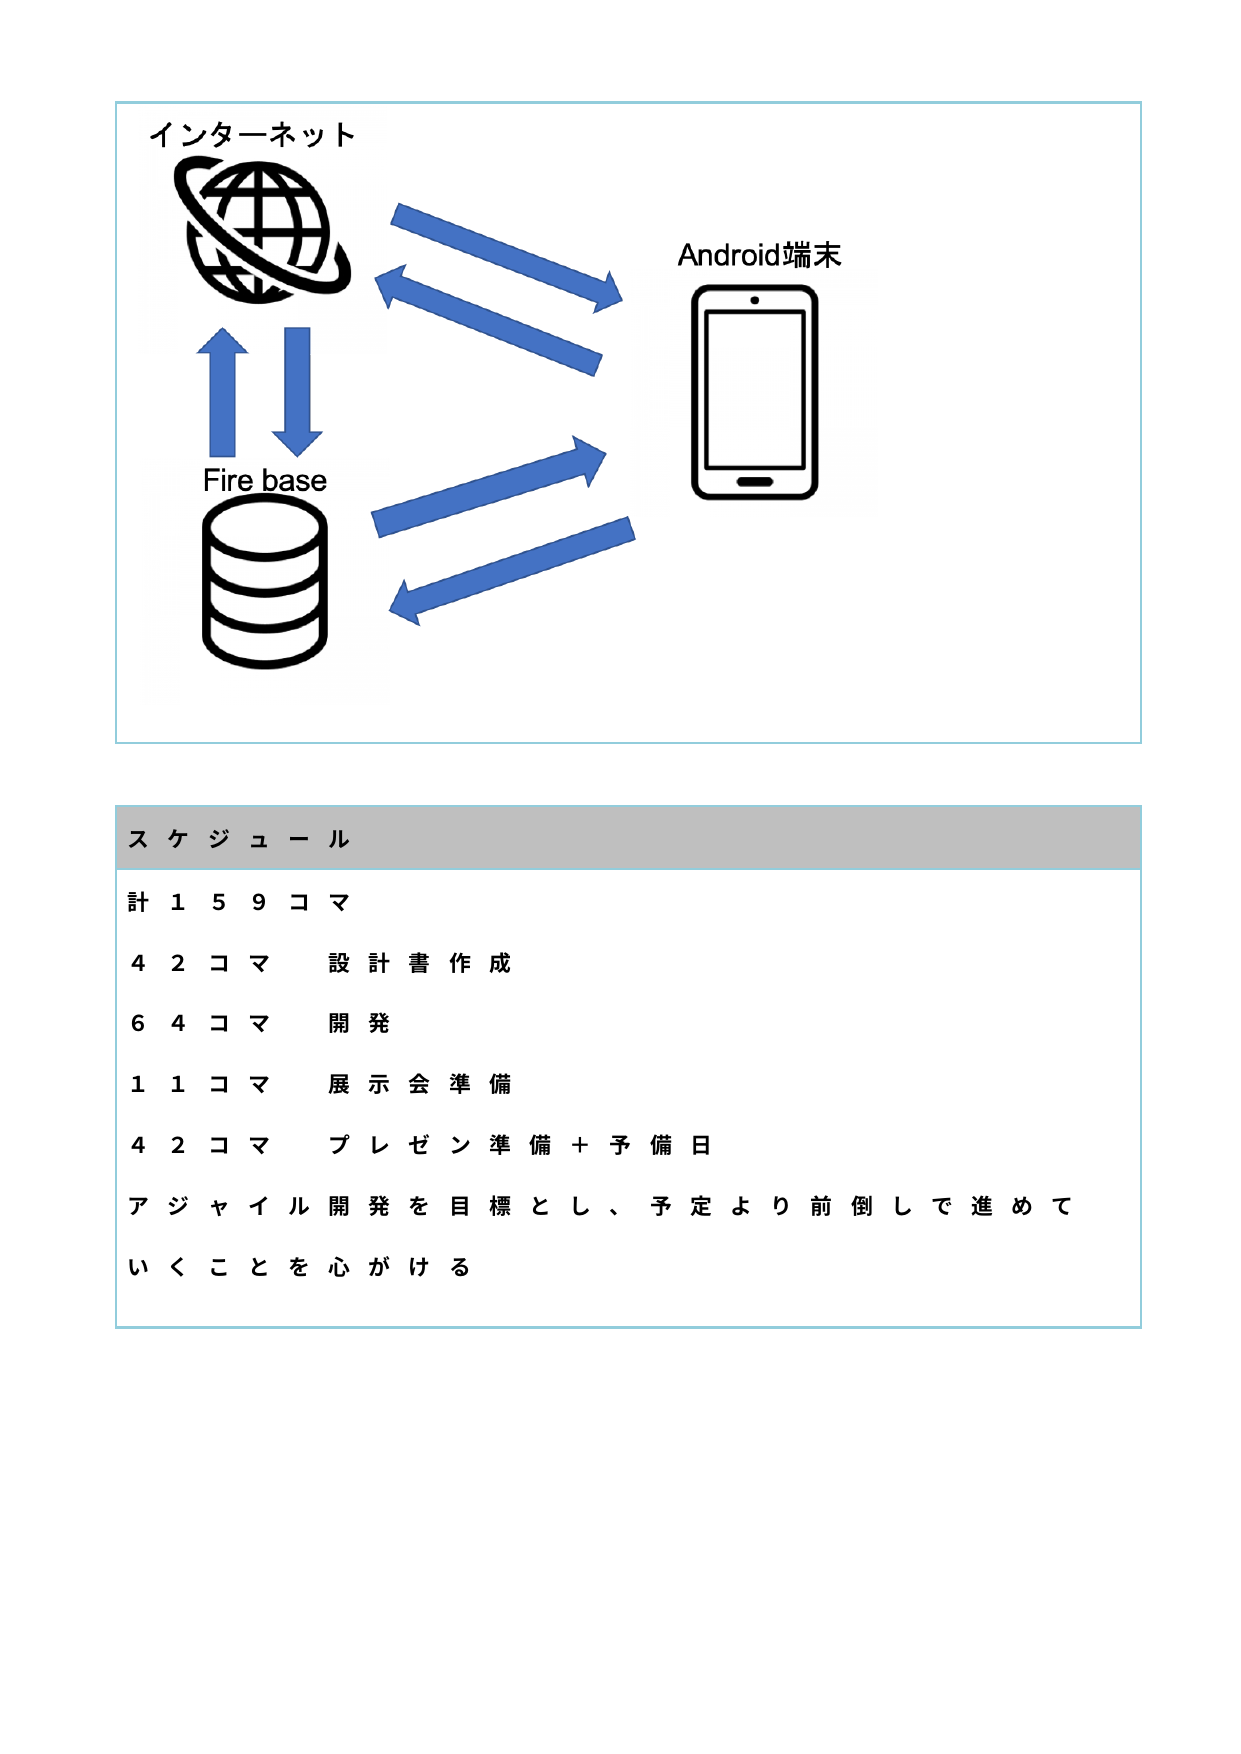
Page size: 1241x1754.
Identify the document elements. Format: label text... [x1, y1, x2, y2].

picture [127, 103, 878, 705]
table_header スケジュール [117, 807, 1140, 868]
table_cell [117, 104, 1140, 742]
table_cell 計１５９コマ ４２コマ 設計書作成 ６４コマ 開発 １１コマ 展示会準備 ４２コマ プレゼン準備＋予備日 アジャイル開発を目標とし、予定より前倒しで進めていくことを心がける [117, 870, 1140, 1326]
